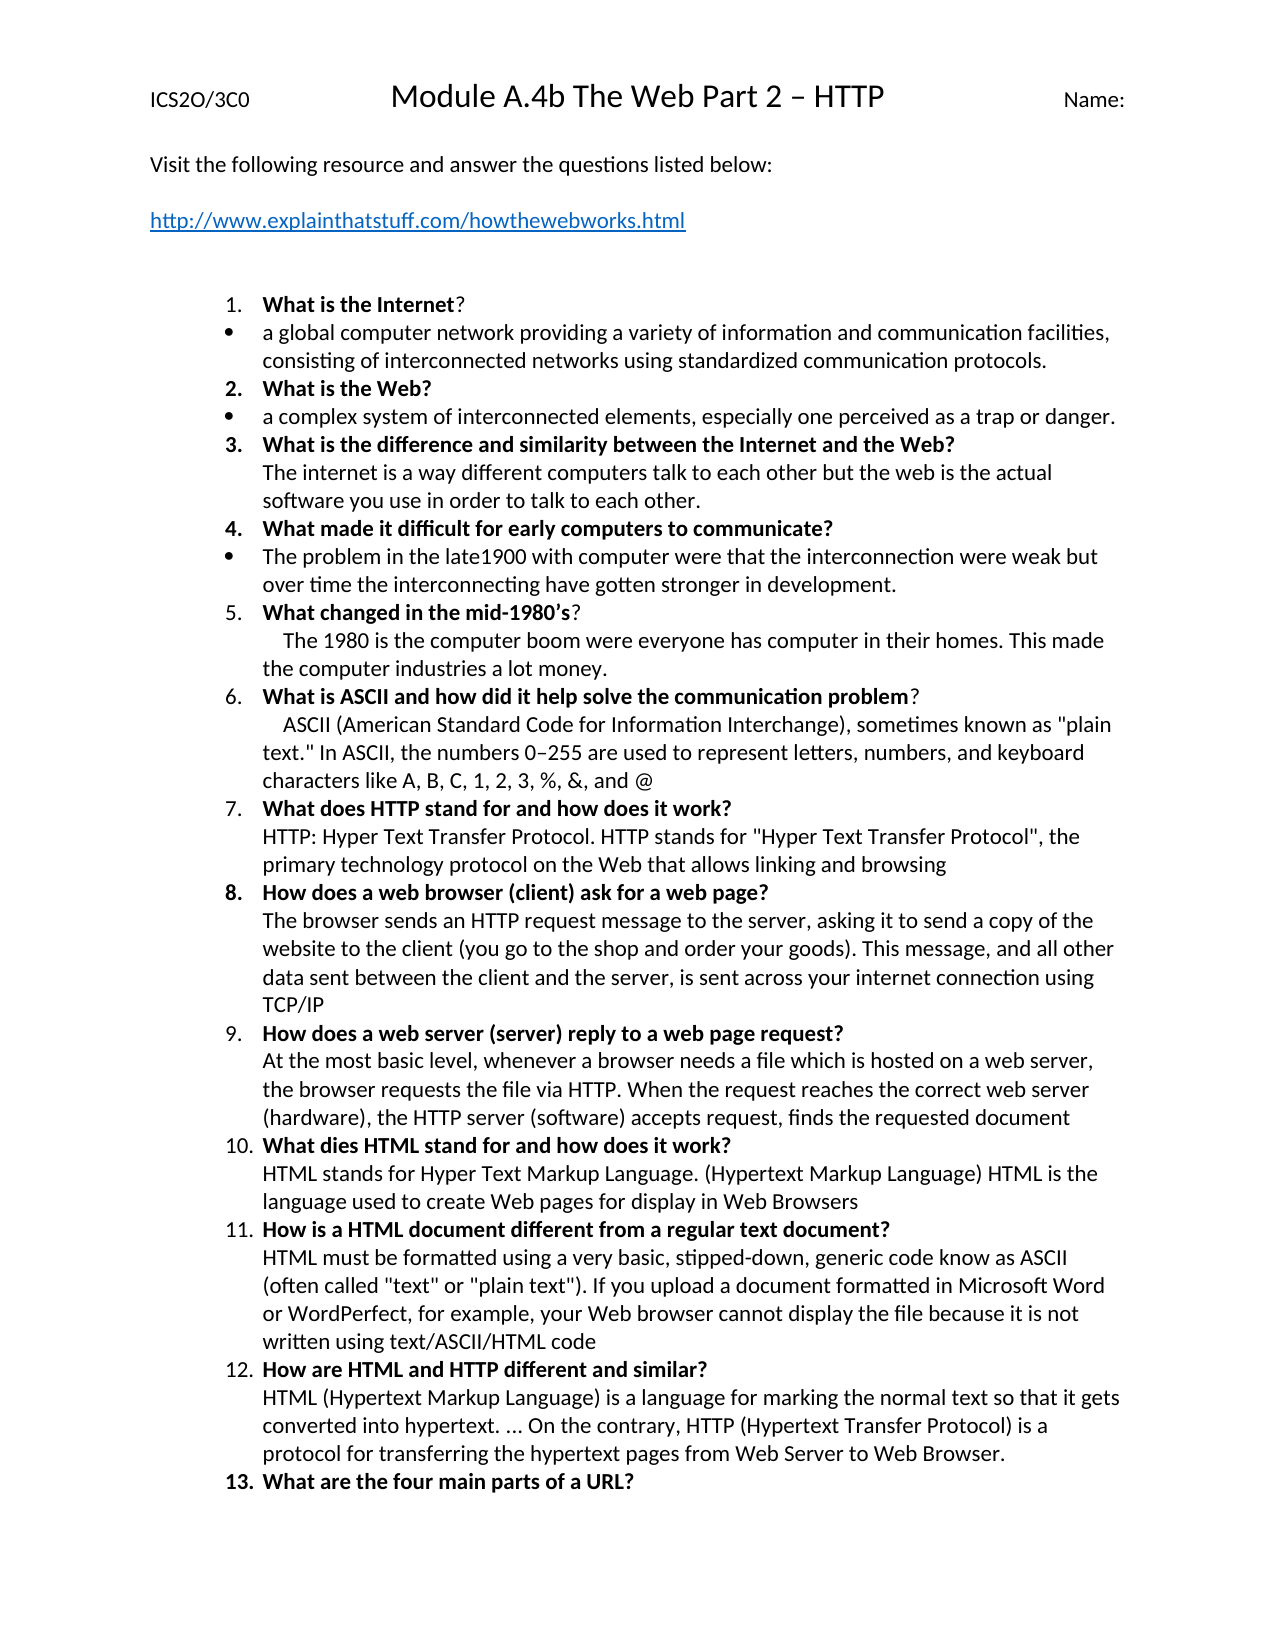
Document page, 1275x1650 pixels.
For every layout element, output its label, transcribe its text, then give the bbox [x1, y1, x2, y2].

list The problem in the late1900 with computer were that the interconnection were weak but over time the interconnecting have gotten stronger in development. [225, 542, 1125, 598]
text Visit the following resource and answer the questions listed below: [150, 150, 1125, 178]
list a complex system of interconnected elements, especially one perceived as a trap or danger. [225, 402, 1125, 430]
list What is ASCII and how did it help solve the communication problem? ASCII (American Standard Code for Information Interchange), sometimes known as "plain text." In ASCII, the numbers 0–255 are used to represent letters, numbers, and keyboard characters like A, B, C, 1, 2, 3, %, &, and @ [225, 682, 1125, 794]
list a global computer network providing a variety of information and communication facilities, consisting of interconnected networks using standardized communication protocols. [225, 318, 1125, 374]
list How is a HTML document different from a regular text document? HTML must be formatted using a very basic, stipped-down, generic code know as ASCII (often called "text" or "plain text"). If you upload a document formatted in Microsoft Word or WordPerfect, for example, your Web browser cannot display the file because it is not written using text/ASCII/HTML code [225, 1215, 1125, 1355]
list How are HTML and HTTP different and similar? HTML (Hypertext Markup Language) is a language for marking the normal text so that it gets converted into hypertext. ... On the contrary, HTTP (Hypertext Transfer Protocol) is a protocol for transferring the hypertext pages from Web Server to Web Browser. [225, 1355, 1125, 1467]
text http://www.explainthatstuff.com/howthewebworks.html [150, 206, 1125, 234]
list What is the Web? [225, 374, 1125, 402]
list What made it difficult for early computers to communicate? [225, 514, 1125, 542]
list What are the four main parts of a URL? [225, 1467, 1125, 1495]
text The internet is a way different computers talk to each other but the web is the actual software you use in order to talk to each other. [262, 458, 1125, 514]
list What is the difference and similarity between the Internet and the Web? [225, 430, 1125, 458]
list What does HTTP stand for and how does it work? HTTP: Hyper Text Transfer Protocol. HTTP stands for "Hyper Text Transfer Protocol", the primary technology protocol on the Web that allows linking and browsing [225, 794, 1125, 878]
list How does a web browser (client) ask for a web page? The browser sends an HTTP request message to the server, asking it to send a copy of the website to the client (you go to the shop and order your goods). This message, and all other data sent between the client and the server, is sent across your internet connection using TCP/IP [225, 878, 1125, 1019]
list How does a web server (server) reply to a web page request? At the most basic level, whenever a browser needs a file which is hosted on a web server, the browser requests the file via HTTP. When the request reaches the correct web server (hardware), the HTTP server (software) accepts request, finds the requested document [225, 1019, 1125, 1131]
list What changed in the mid-1980’s? The 1980 is the computer boom were everyone has computer in their homes. This made the computer industries a lot money. [225, 598, 1125, 682]
list What dies HTML stand for and how does it work? HTML stands for Hyper Text Markup Language. (Hypertext Markup Language) HTML is the language used to create Web pages for display in Web Browsers [225, 1131, 1125, 1215]
list What is the Internet? [225, 290, 1125, 318]
